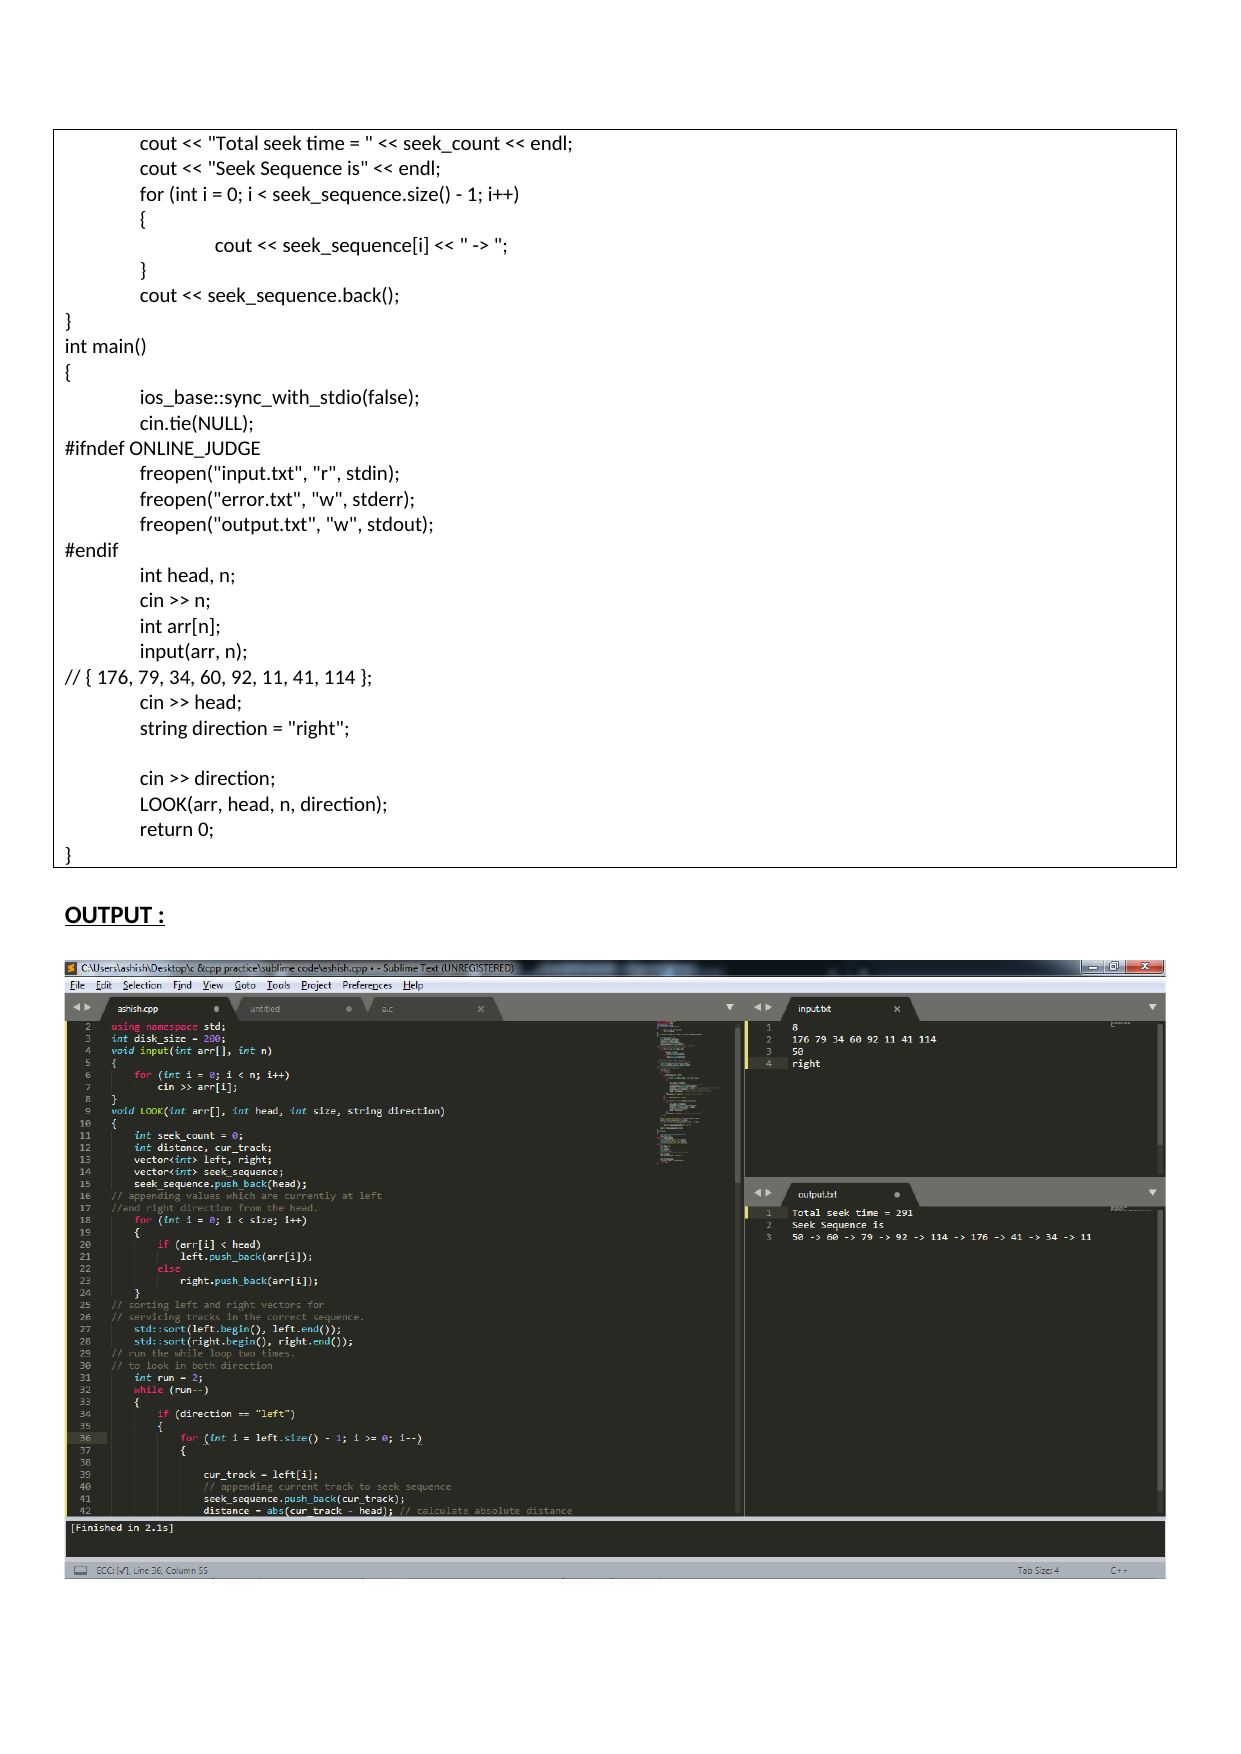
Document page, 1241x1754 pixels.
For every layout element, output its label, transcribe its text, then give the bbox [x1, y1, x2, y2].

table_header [54, 130, 1176, 867]
text OUTPUT : [64, 899, 1165, 929]
picture [64, 960, 1166, 1579]
